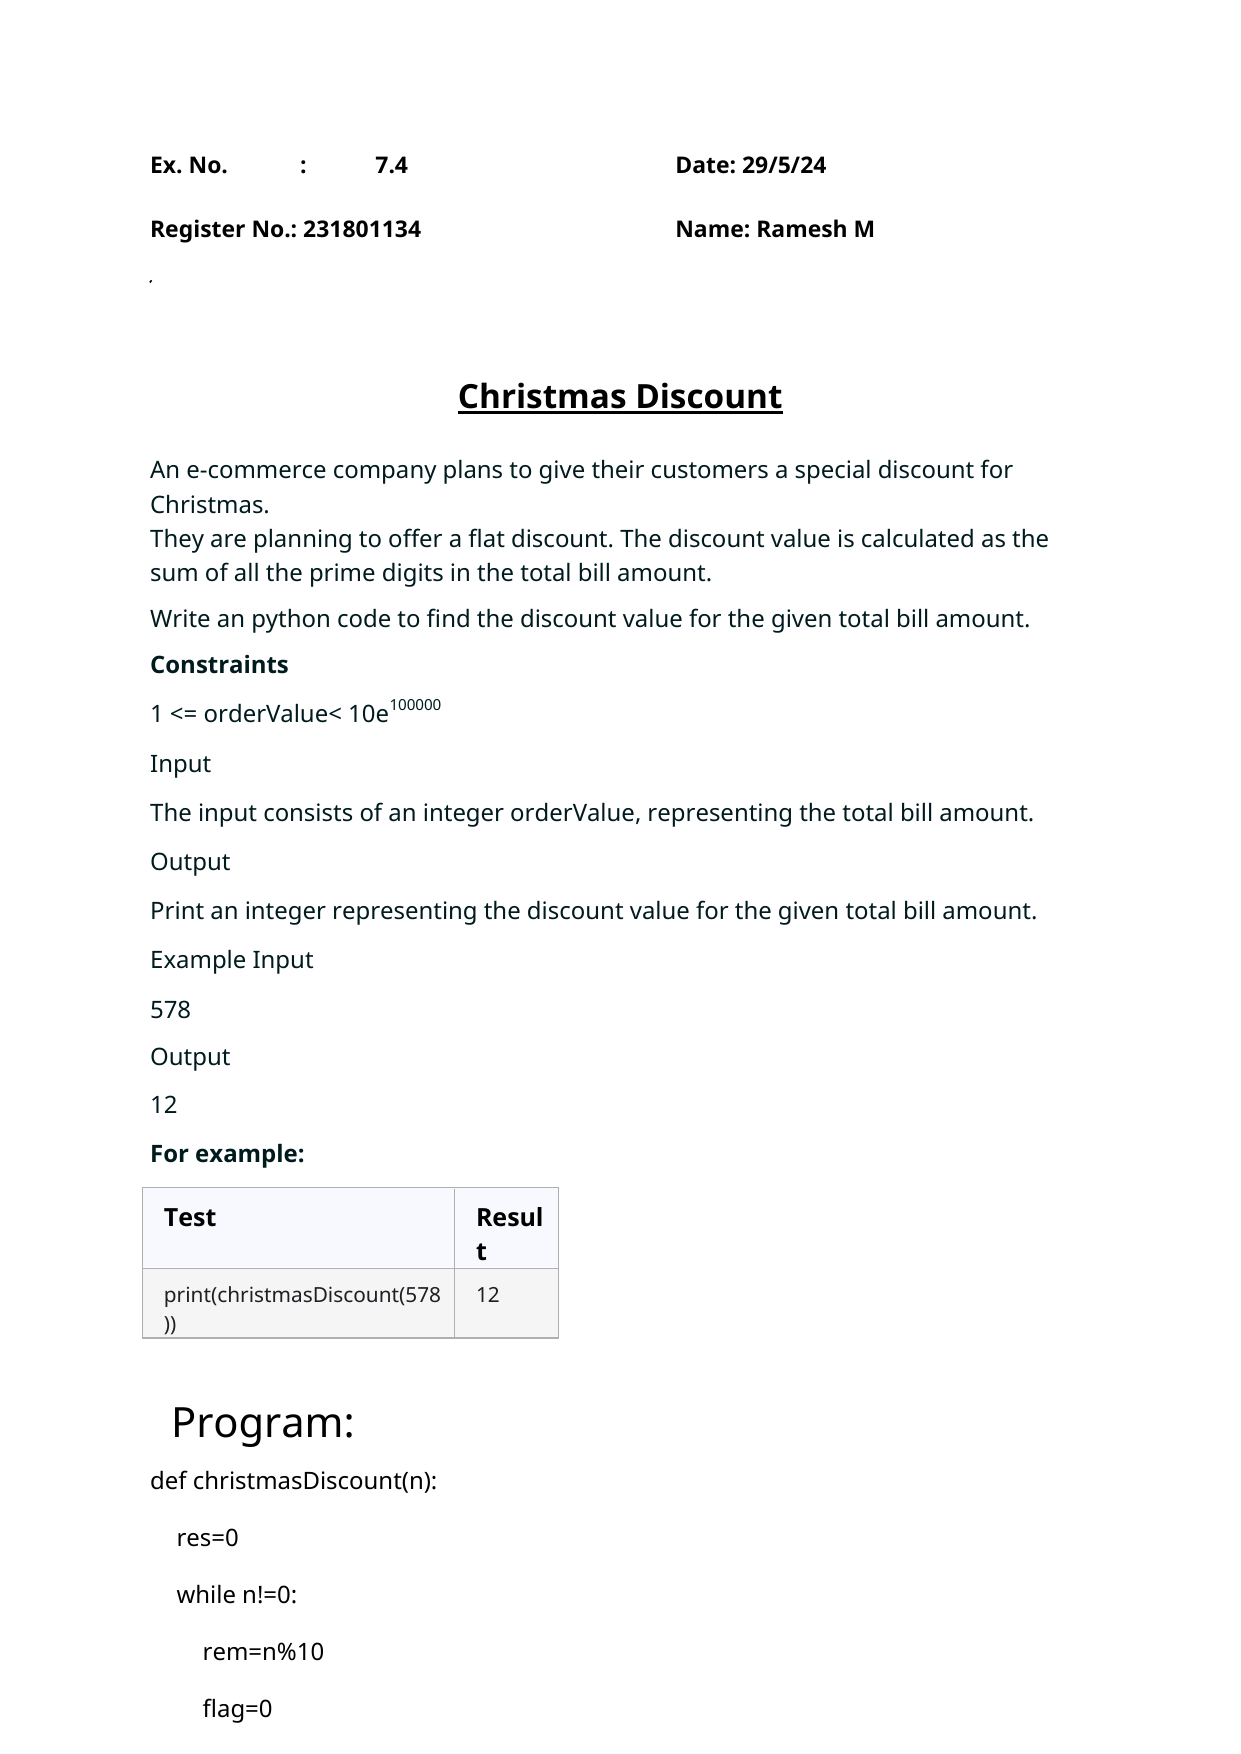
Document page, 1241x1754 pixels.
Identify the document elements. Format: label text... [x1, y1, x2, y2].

table_cell 12 [455, 1269, 558, 1337]
table_header Result [455, 1188, 558, 1267]
text An e-commerce company plans to give their customers a special discount for Christmas. [150, 453, 1087, 520]
text The input consists of an integer orderValue, representing the total bill amount. Output [150, 796, 1087, 877]
table_cell print(christmasDiscount(578)) [143, 1269, 454, 1337]
text Write an python code to find the discount value for the given total bill amount. [150, 602, 1138, 635]
text def christmasDiscount(n): res=0 [150, 1464, 492, 1553]
subtitle Program: [150, 1393, 1138, 1450]
subtitle Christmas Discount [129, 373, 1111, 418]
text Print an integer representing the discount value for the given total bill amount. Example Input [150, 894, 1087, 976]
text Output 12 [150, 1039, 252, 1121]
text For example: [150, 1137, 1138, 1169]
text while n!=0: rem=n%10 flag=0 [176, 1577, 368, 1724]
table_header Test [143, 1188, 454, 1267]
text 578 [150, 992, 1138, 1025]
text 1 <= orderValue< 10e100000 Input [150, 694, 492, 779]
text They are planning to offer a flat discount. The discount value is calculated as the sum of all the prime digits in the total bill amount. [150, 522, 1078, 588]
text Ex. No. : 7.4 Date: 29/5/24 [150, 149, 1138, 180]
text Register No.: 231801134 Name: Ramesh M [150, 213, 1138, 245]
text Constraints [150, 648, 1138, 681]
